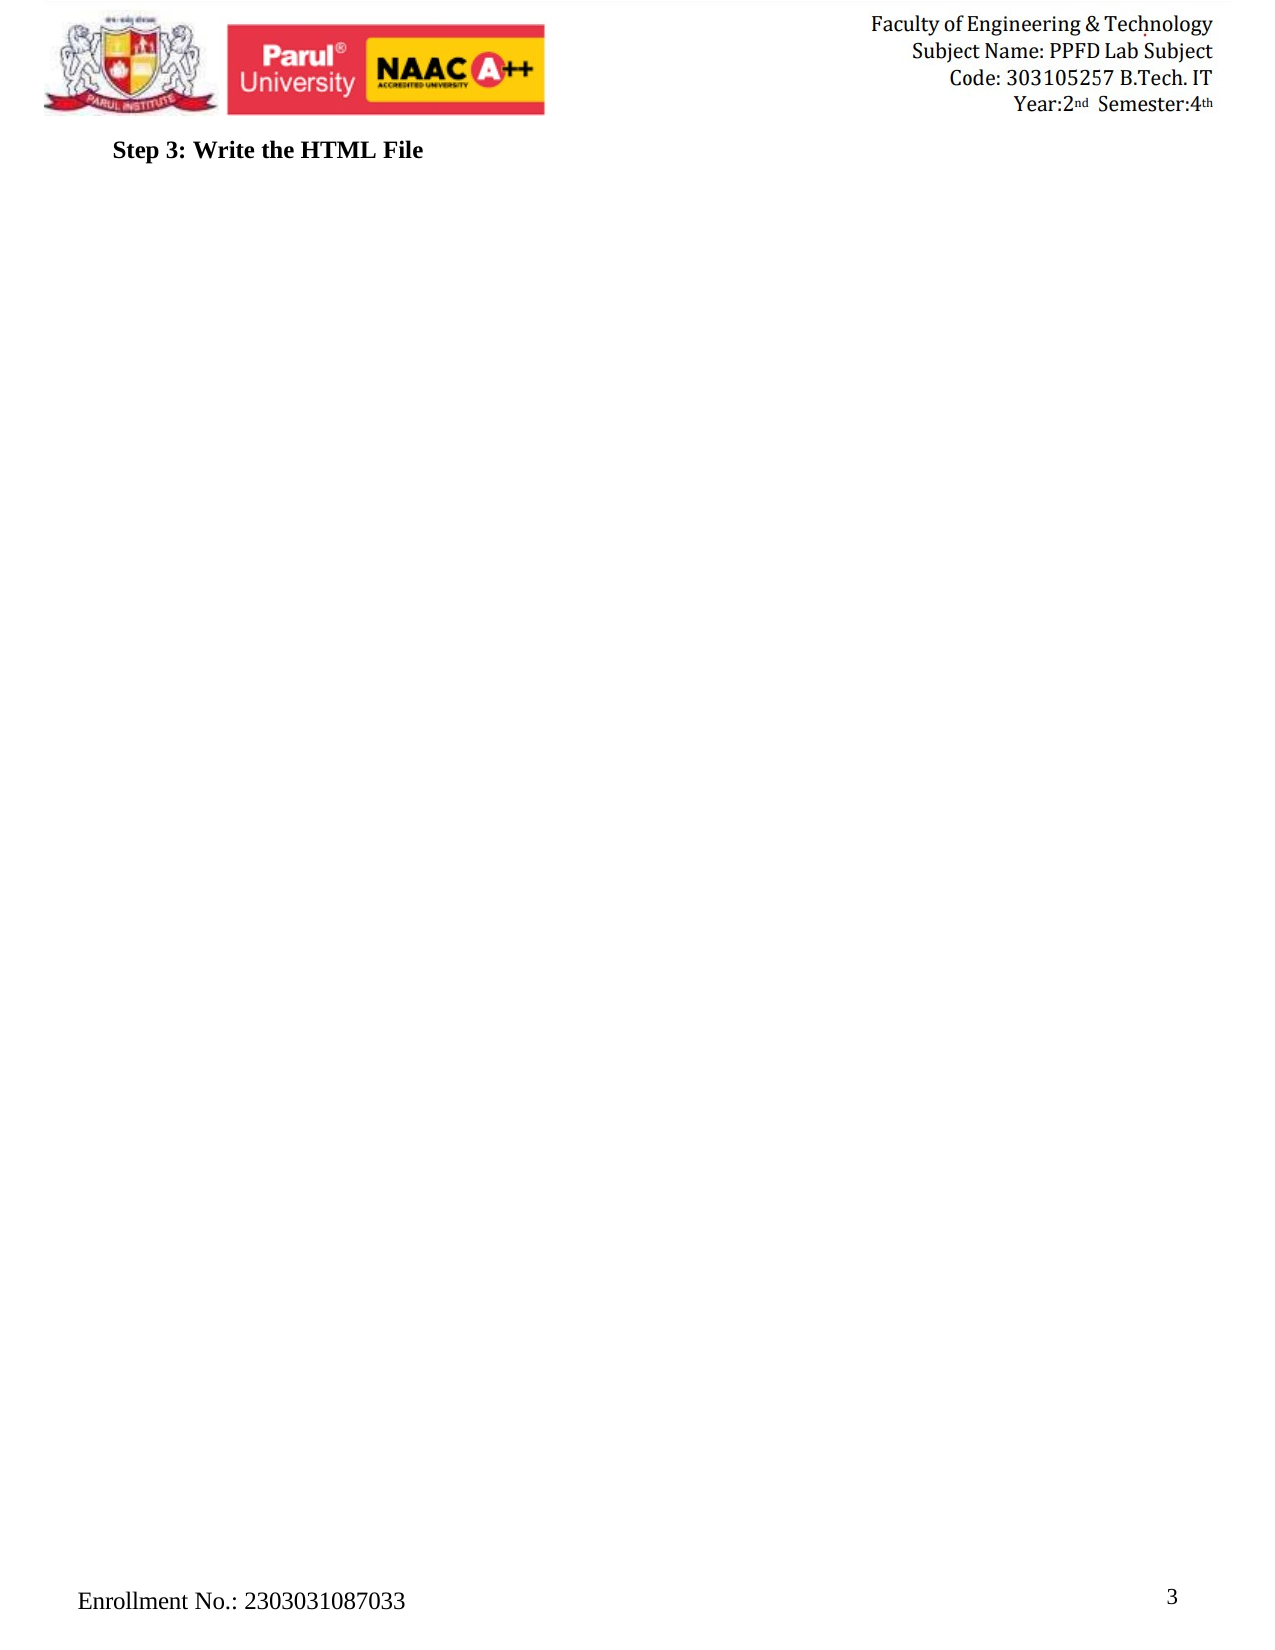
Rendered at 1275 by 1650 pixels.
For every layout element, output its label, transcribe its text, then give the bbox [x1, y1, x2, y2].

subtitle Step 3: Write the HTML File [112, 135, 1254, 163]
picture [43, 1, 1232, 116]
